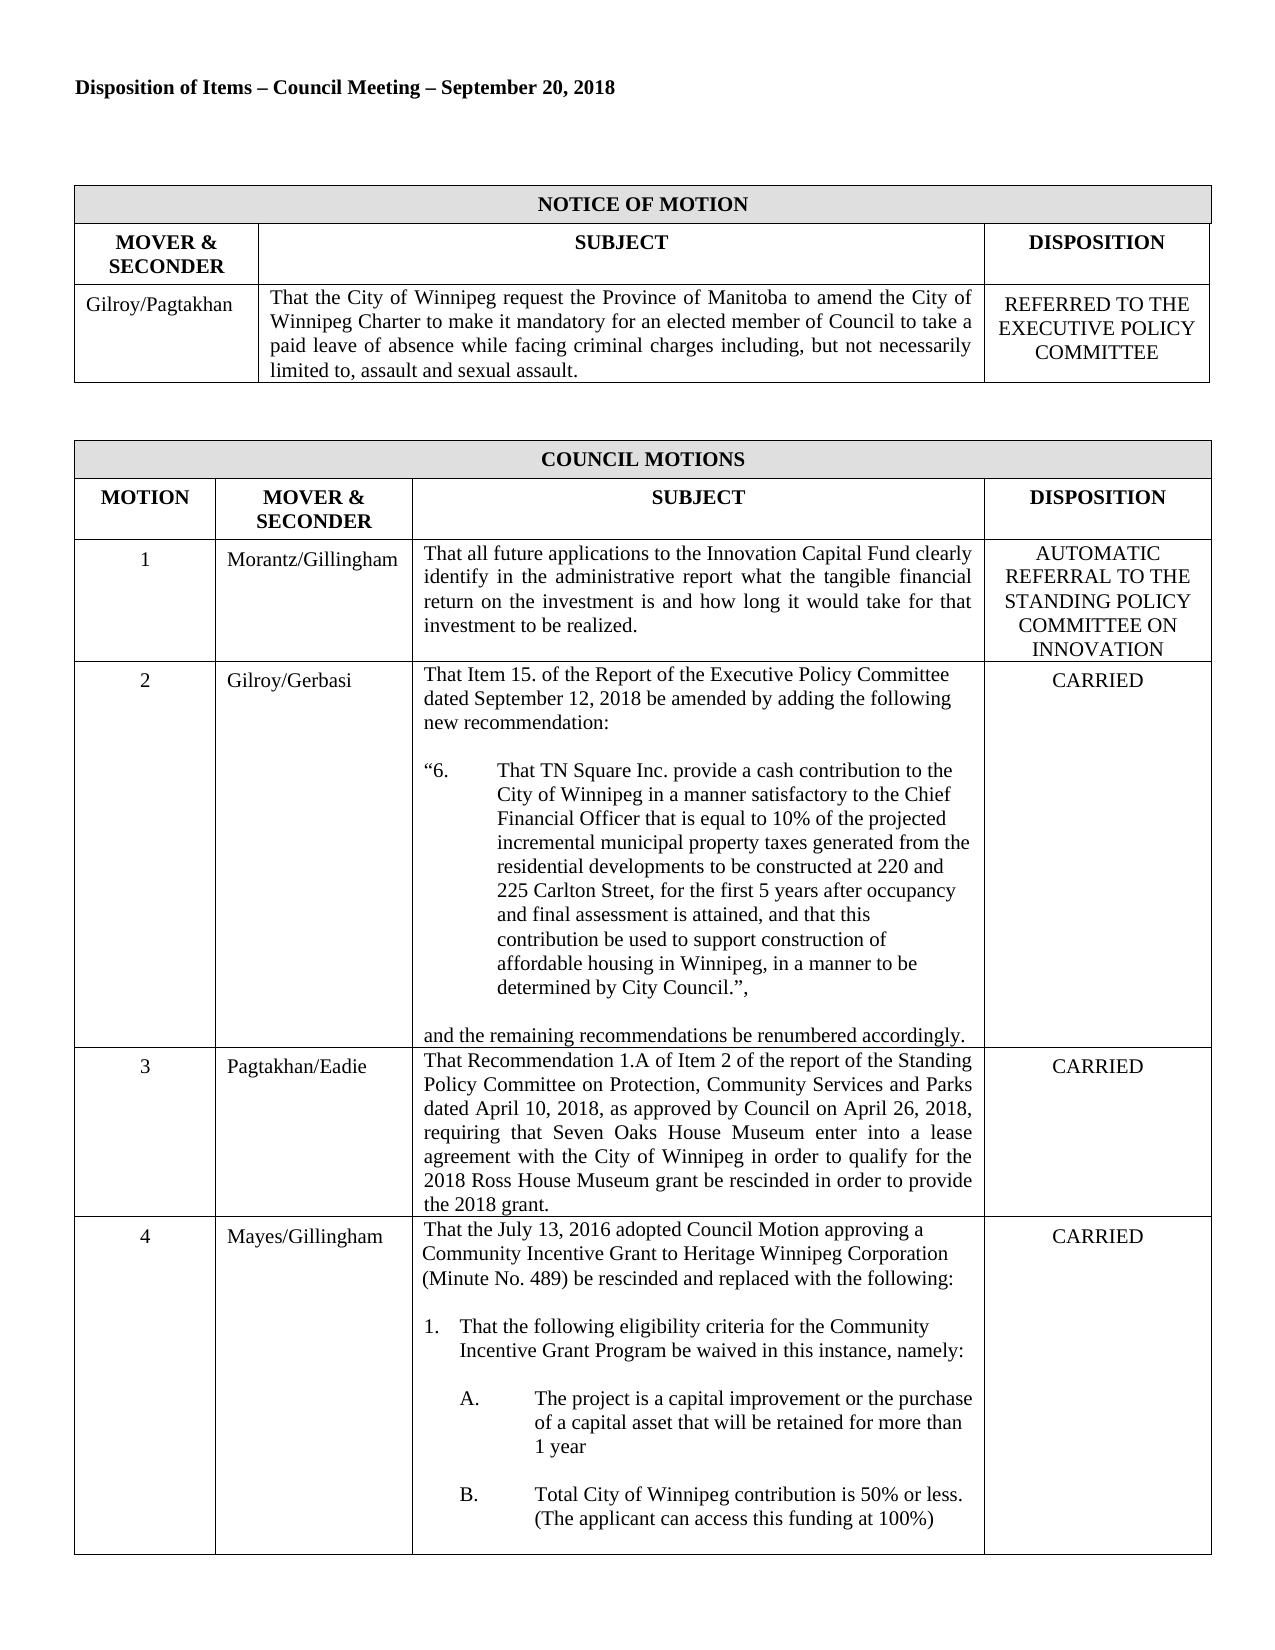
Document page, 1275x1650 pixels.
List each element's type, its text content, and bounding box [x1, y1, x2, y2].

table_cell 1 [75, 540, 215, 661]
table_cell DISPOSITION [985, 224, 1209, 284]
table_cell MOVER & SECONDER [75, 224, 258, 284]
table_cell Morantz/Gillingham [216, 540, 412, 661]
table_cell Gilroy/Pagtakhan [75, 285, 258, 382]
table_cell Mayes/Gillingham [216, 1217, 412, 1554]
table_cell MOVER & SECONDER [216, 479, 412, 539]
table_cell Pagtakhan/Eadie [216, 1048, 412, 1216]
table_cell CARRIED [985, 1217, 1211, 1554]
table_cell 4 [75, 1217, 215, 1554]
table_header NOTICE OF MOTION [75, 186, 1211, 223]
table_cell SUBJECT [259, 224, 984, 284]
table_cell That all future applications to the Innovation Capital Fund clearly identify in the administrative report what the tangible financial return on the investment is and how long it would take for that investment to be realized. [413, 540, 984, 661]
table_cell DISPOSITION [985, 479, 1211, 539]
table_cell REFERRED TO THE EXECUTIVE POLICY COMMITTEE [985, 285, 1209, 382]
table_cell That the City of Winnipeg request the Province of Manitoba to amend the City of Winnipeg Charter to make it mandatory for an elected member of Council to take a paid leave of absence while facing criminal charges including, but not necessarily limited to, assault and sexual assault. [259, 285, 984, 382]
table_cell MOTION [75, 479, 215, 539]
table_header COUNCIL MOTIONS [75, 441, 1211, 478]
table_cell That Recommendation 1.A of Item 2 of the report of the Standing Policy Committee on Protection, Community Services and Parks dated April 10, 2018, as approved by Council on April 26, 2018, requiring that Seven Oaks House Museum enter into a lease agreement with the City of Winnipeg in order to qualify for the 2018 Ross House Museum grant be rescinded in order to provide the 2018 grant. [413, 1048, 984, 1216]
table_cell 3 [75, 1048, 215, 1216]
table_cell SUBJECT [413, 479, 984, 539]
table_cell CARRIED [985, 1048, 1211, 1216]
table_cell CARRIED [985, 662, 1211, 1047]
table_cell That Item 15. of the Report of the Executive Policy Committee dated September 12, 2018 be amended by adding the following new recommendation: “6. That TN Square Inc. provide a cash contribution to the City of Winnipeg in a manner satisfactory to the Chief Financial Officer that is equal to 10% of the projected incremental municipal property taxes generated from the residential developments to be constructed at 220 and 225 Carlton Street, for the first 5 years after occupancy and final assessment is attained, and that this contribution be used to support construction of affordable housing in Winnipeg, in a manner to be determined by City Council.”, and the remaining recommendations be renumbered accordingly. [413, 662, 984, 1047]
table_cell AUTOMATIC REFERRAL TO THE STANDING POLICY COMMITTEE ON INNOVATION [985, 540, 1211, 661]
table_cell Gilroy/Gerbasi [216, 662, 412, 1047]
table_cell 2 [75, 662, 215, 1047]
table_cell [413, 1217, 984, 1554]
